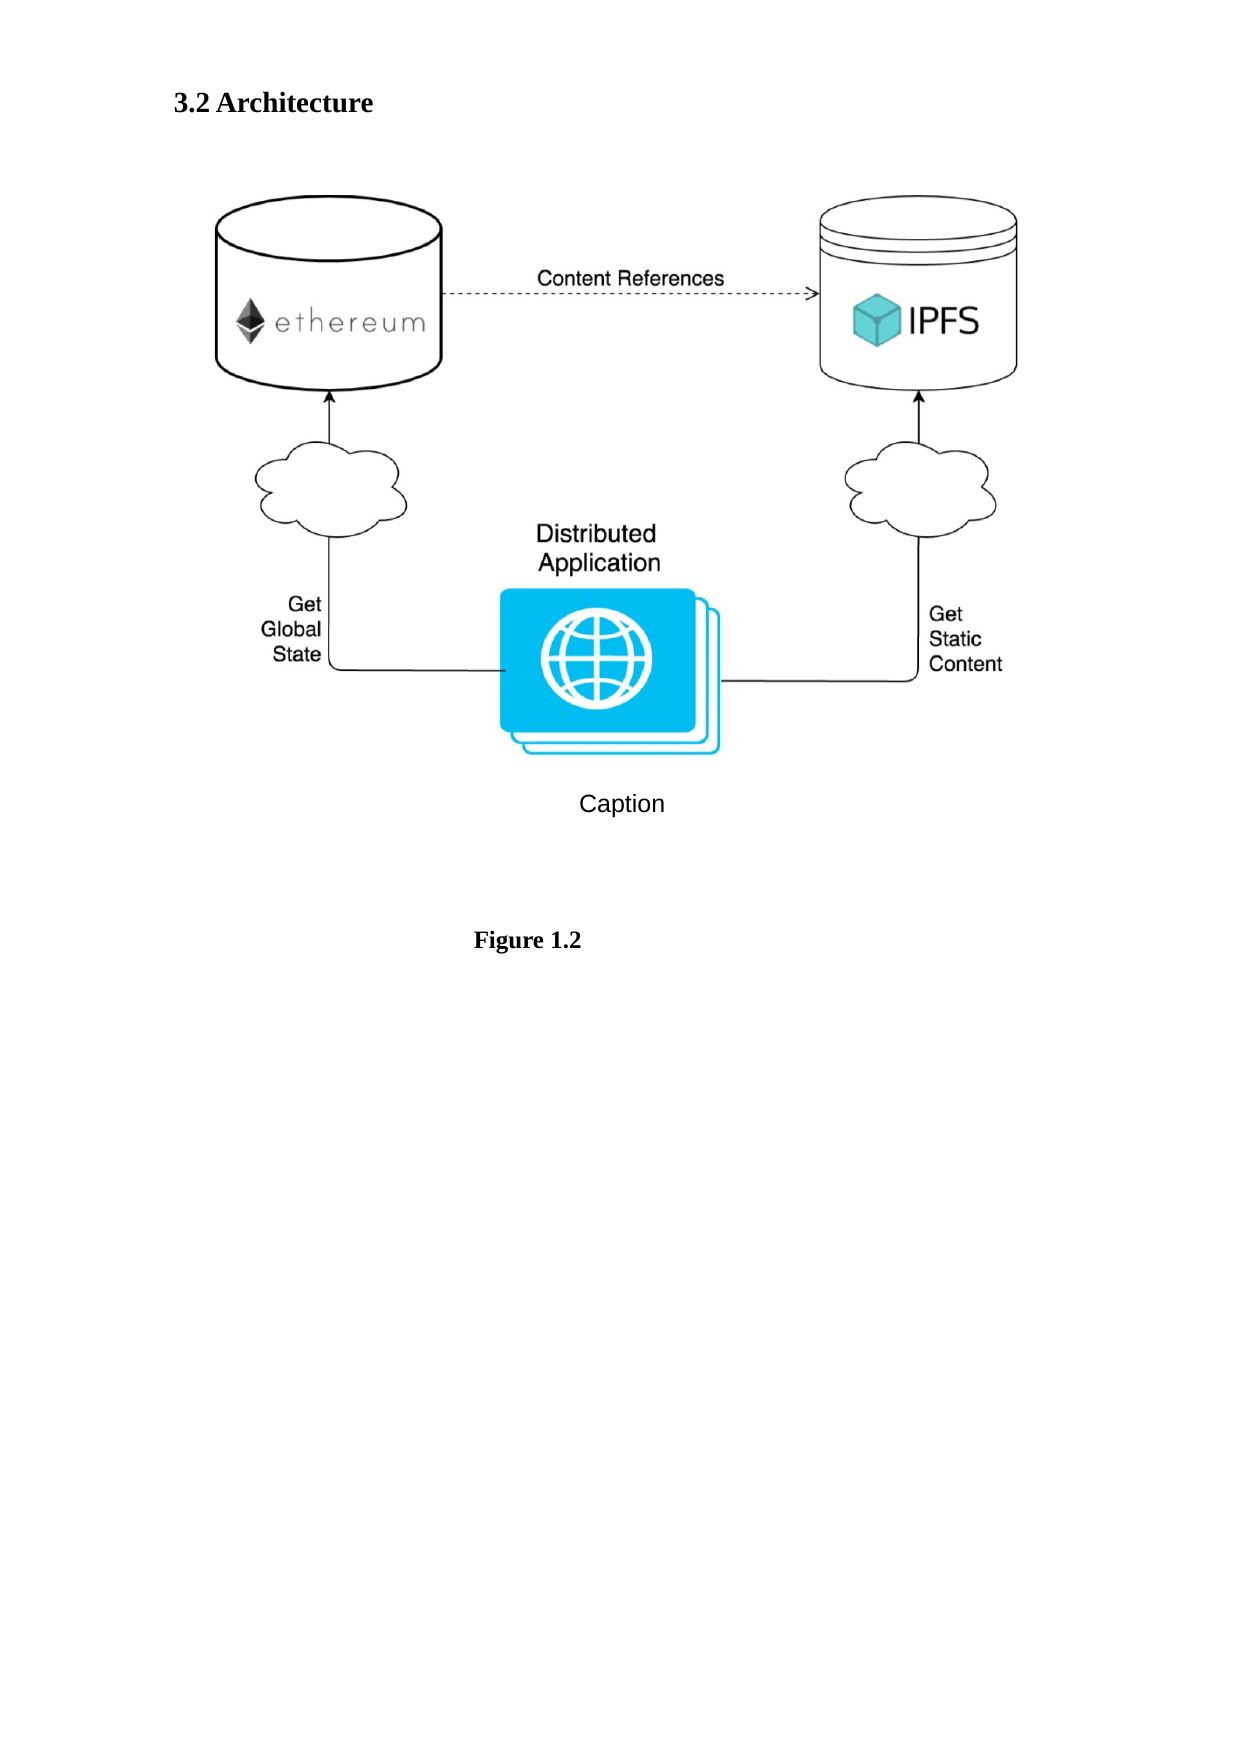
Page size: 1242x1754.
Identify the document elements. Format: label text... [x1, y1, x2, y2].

picture [600, 805, 607, 811]
picture [214, 195, 1028, 757]
subtitle 3.2 Architecture [173, 85, 1105, 119]
subtitle Figure 1.2 [173, 925, 1105, 954]
picture [211, 782, 1030, 811]
picture [640, 800, 648, 811]
picture [615, 800, 622, 811]
picture [655, 800, 661, 811]
